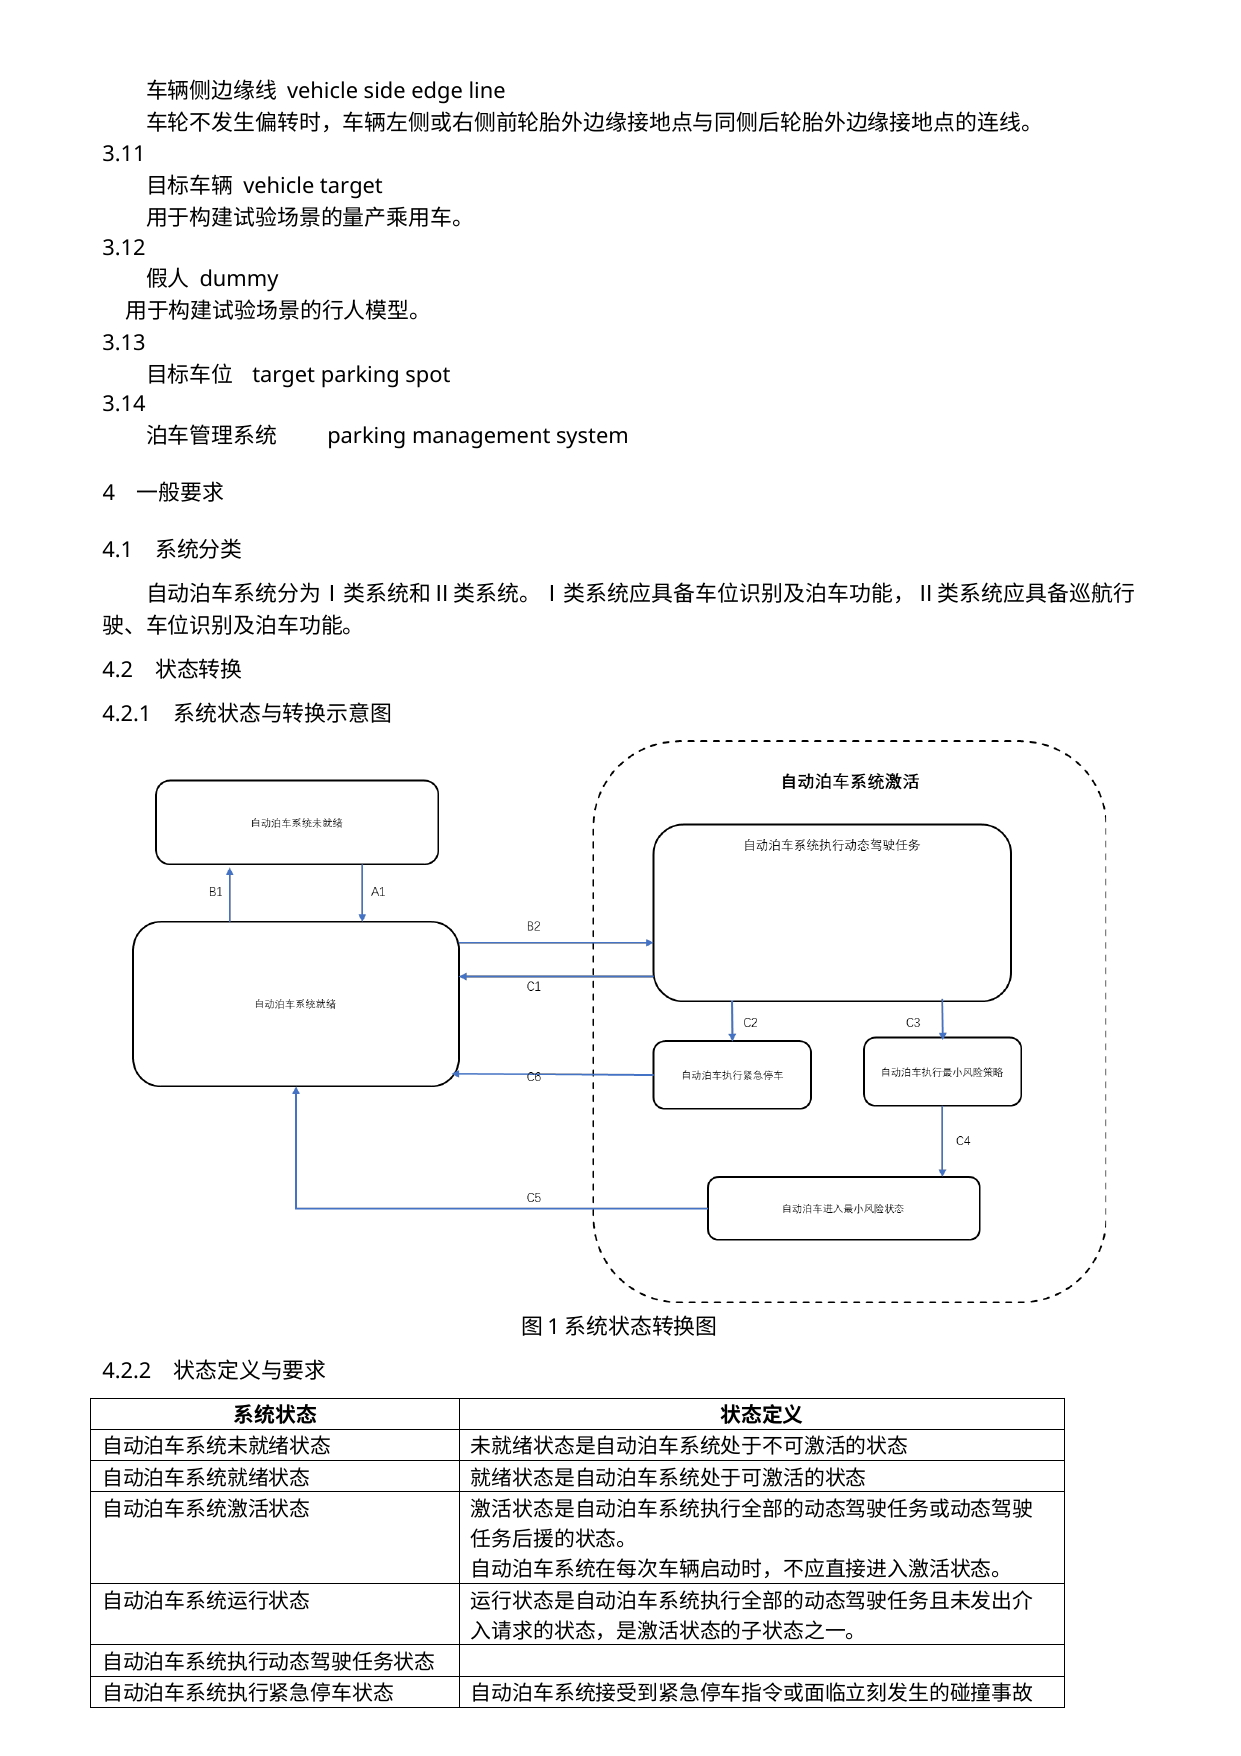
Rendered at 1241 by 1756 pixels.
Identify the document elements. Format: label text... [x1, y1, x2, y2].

table_cell 自动泊车系统执行动态驾驶任务状态 [91, 1645, 459, 1676]
picture [132, 740, 1107, 1303]
list 状态转换 [102, 652, 1136, 683]
list 假人 dummy [102, 261, 1136, 293]
text 用于构建试验场景的量产乘用车。 [102, 200, 1136, 232]
table_cell 自动泊车系统未就绪状态 [91, 1430, 459, 1460]
table_cell 自动泊车系统激活状态 [91, 1492, 459, 1583]
text 一般要求 [102, 475, 1136, 507]
table_cell 未就绪状态是自动泊车系统处于不可激活的状态 [460, 1430, 1064, 1460]
table_cell [460, 1645, 1064, 1676]
table_cell 自动泊车系统就绪状态 [91, 1461, 459, 1491]
table_header 状态定义 [460, 1399, 1064, 1429]
table_cell 激活状态是自动泊车系统执行全部的动态驾驶任务或动态驾驶任务后援的状态。 自动泊车系统在每次车辆启动时，不应直接进入激活状态。 [460, 1492, 1064, 1583]
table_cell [460, 1677, 1064, 1707]
list 状态定义与要求 [102, 1353, 1136, 1385]
text 自动泊车系统分为Ⅰ类系统和Ⅱ类系统。Ⅰ类系统应具备车位识别及泊车功能，Ⅱ类系统应具备巡航行驶、车位识别及泊车功能。 [102, 576, 1136, 639]
table_cell 自动泊车系统执行紧急停车状态 [91, 1677, 459, 1707]
table_header 系统状态 [91, 1399, 459, 1429]
text 车轮不发生偏转时，车辆左侧或右侧前轮胎外边缘接地点与同侧后轮胎外边缘接地点的连线。 [102, 105, 1136, 136]
list 目标车位 target parking spot [102, 357, 1136, 388]
table_cell 就绪状态是自动泊车系统处于可激活的状态 [460, 1461, 1064, 1491]
list 系统分类 [102, 532, 1136, 563]
list 目标车辆 vehicle target [102, 168, 1136, 200]
text 用于构建试验场景的行人模型。 [102, 293, 1136, 325]
table_cell 自动泊车系统运行状态 [91, 1584, 459, 1644]
text 图1 系统状态转换图 [102, 1309, 1136, 1341]
list 泊车管理系统 parking management system [102, 418, 1136, 450]
table_cell 运行状态是自动泊车系统执行全部的动态驾驶任务且未发出介入请求的状态，是激活状态的子状态之一。 [460, 1584, 1064, 1644]
list 车辆侧边缘线 vehicle side edge line [102, 73, 1136, 105]
list 系统状态与转换示意图 [102, 696, 1136, 728]
